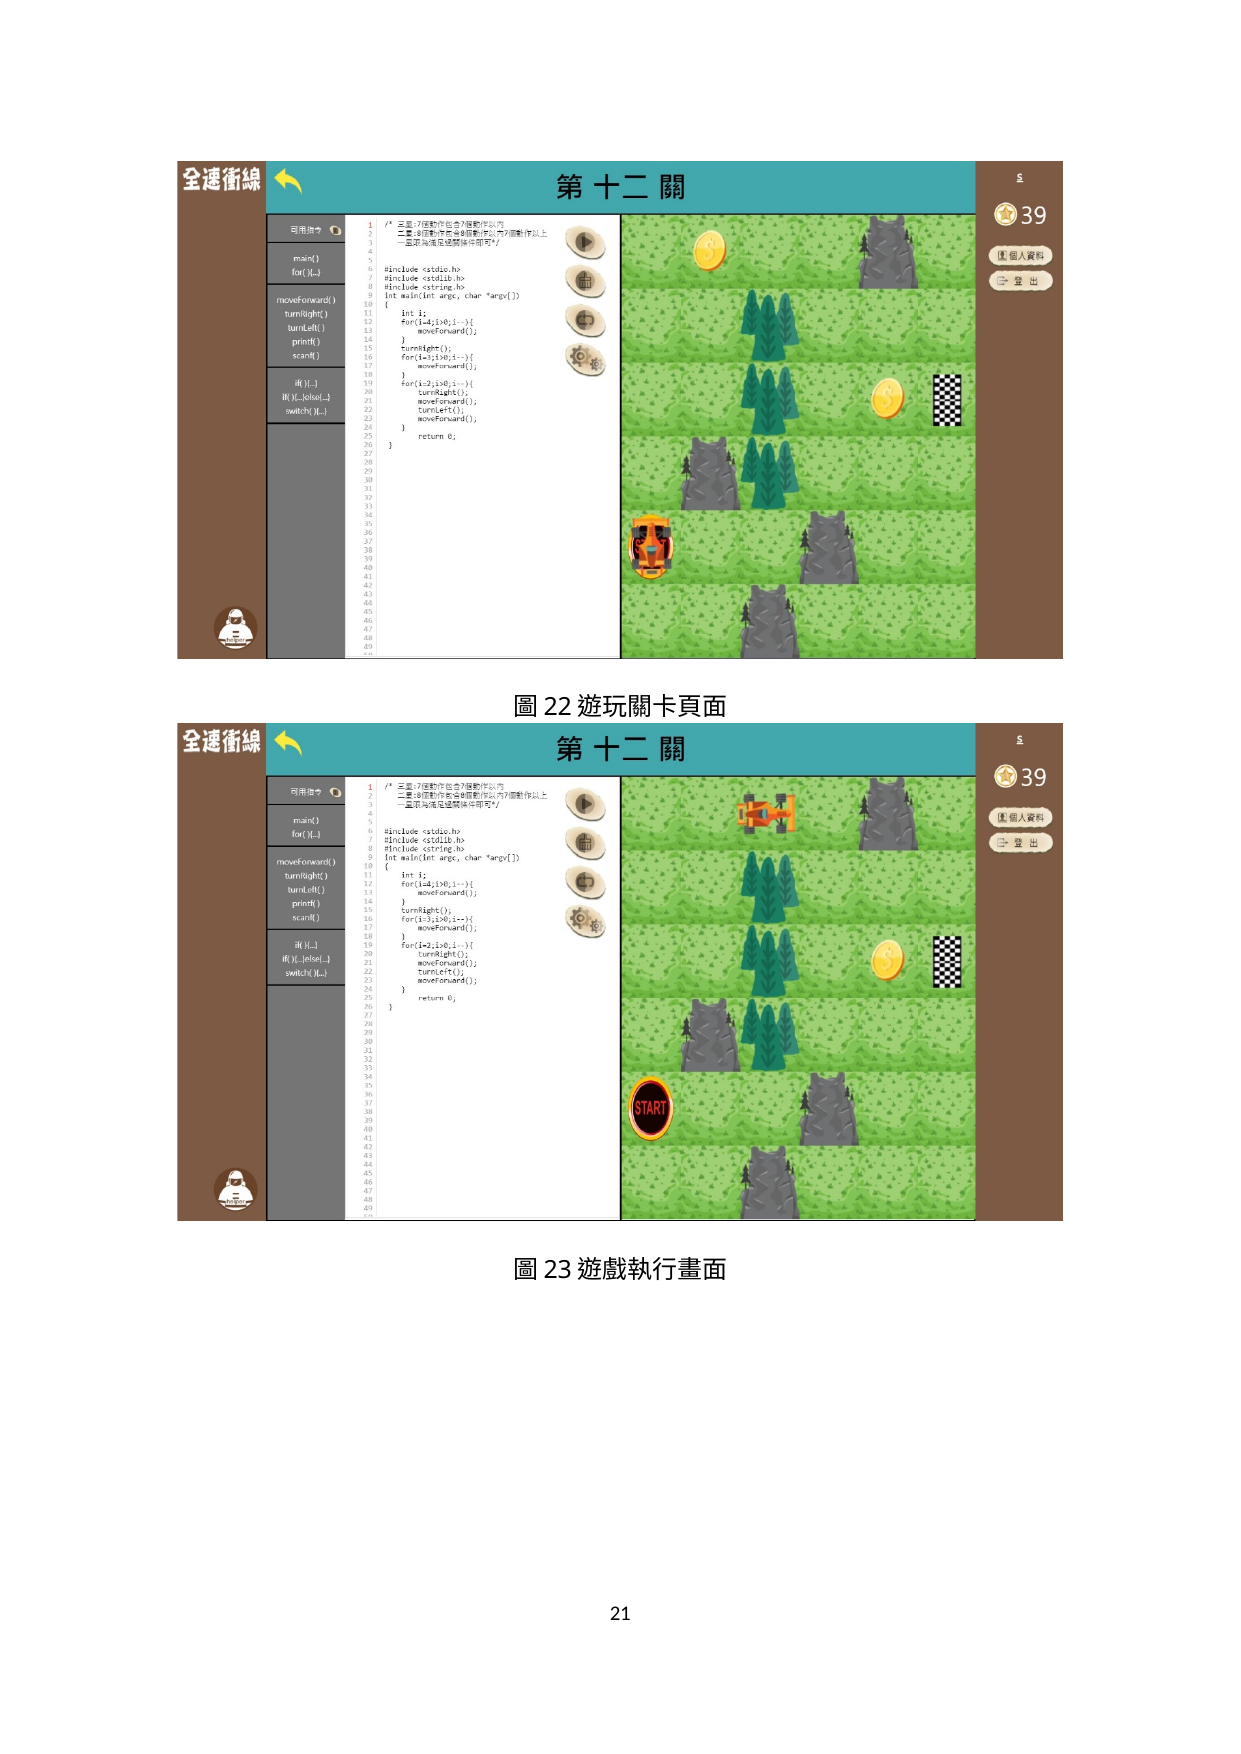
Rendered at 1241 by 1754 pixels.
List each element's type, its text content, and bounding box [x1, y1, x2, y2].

picture [177, 161, 1063, 659]
picture [177, 723, 1063, 1221]
text 圖23遊戲執行畫面 [148, 1249, 1092, 1286]
text 圖22遊玩關卡頁面 [148, 686, 1092, 724]
